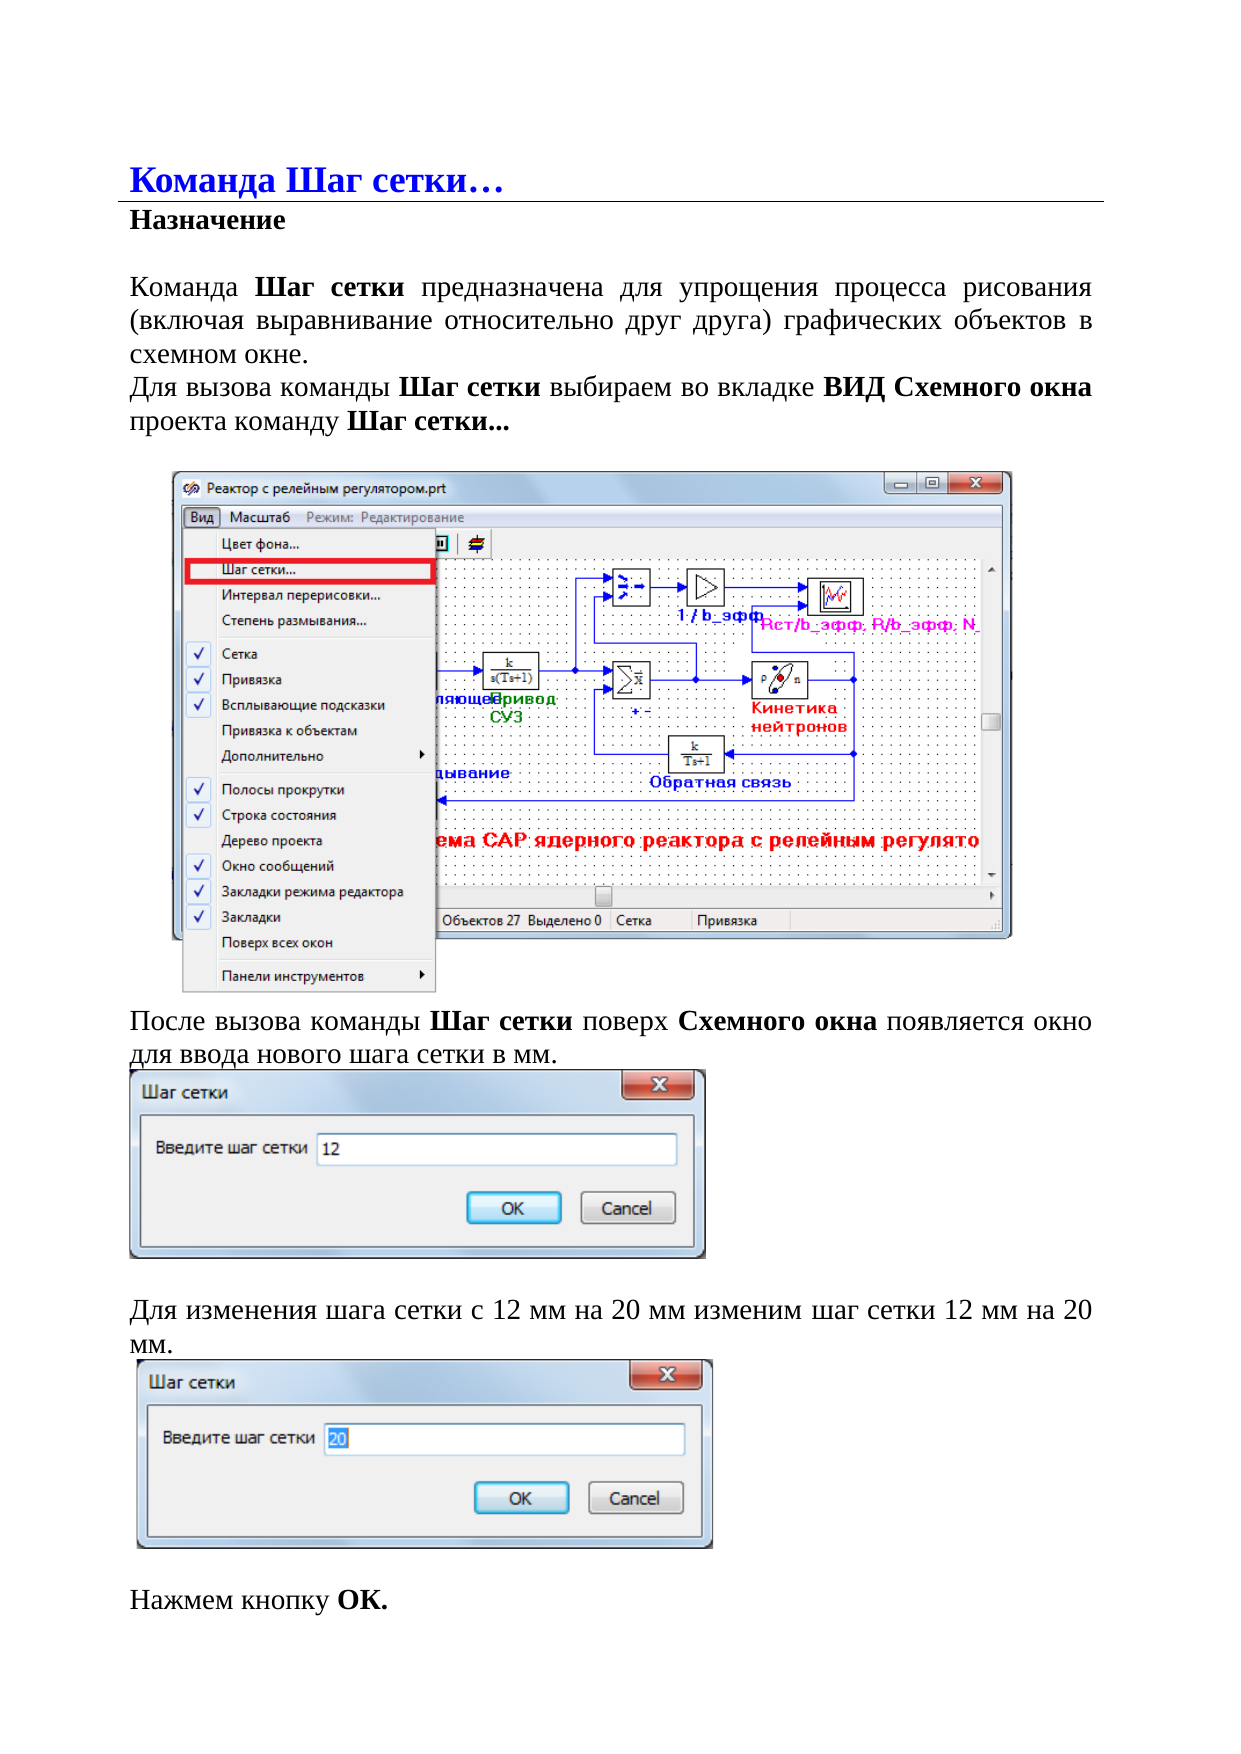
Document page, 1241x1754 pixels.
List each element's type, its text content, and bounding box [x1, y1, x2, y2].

picture [136, 1359, 714, 1549]
table_header Команда Шаг сетки… [118, 158, 1104, 201]
table_cell Назначение Команда Шаг сетки предназначена для упрощения процесса рисования (включая выравнивание относительно друг друга) графических объектов в схемном окне. [118, 202, 1104, 369]
picture [129, 470, 1075, 1003]
picture [129, 1069, 706, 1259]
